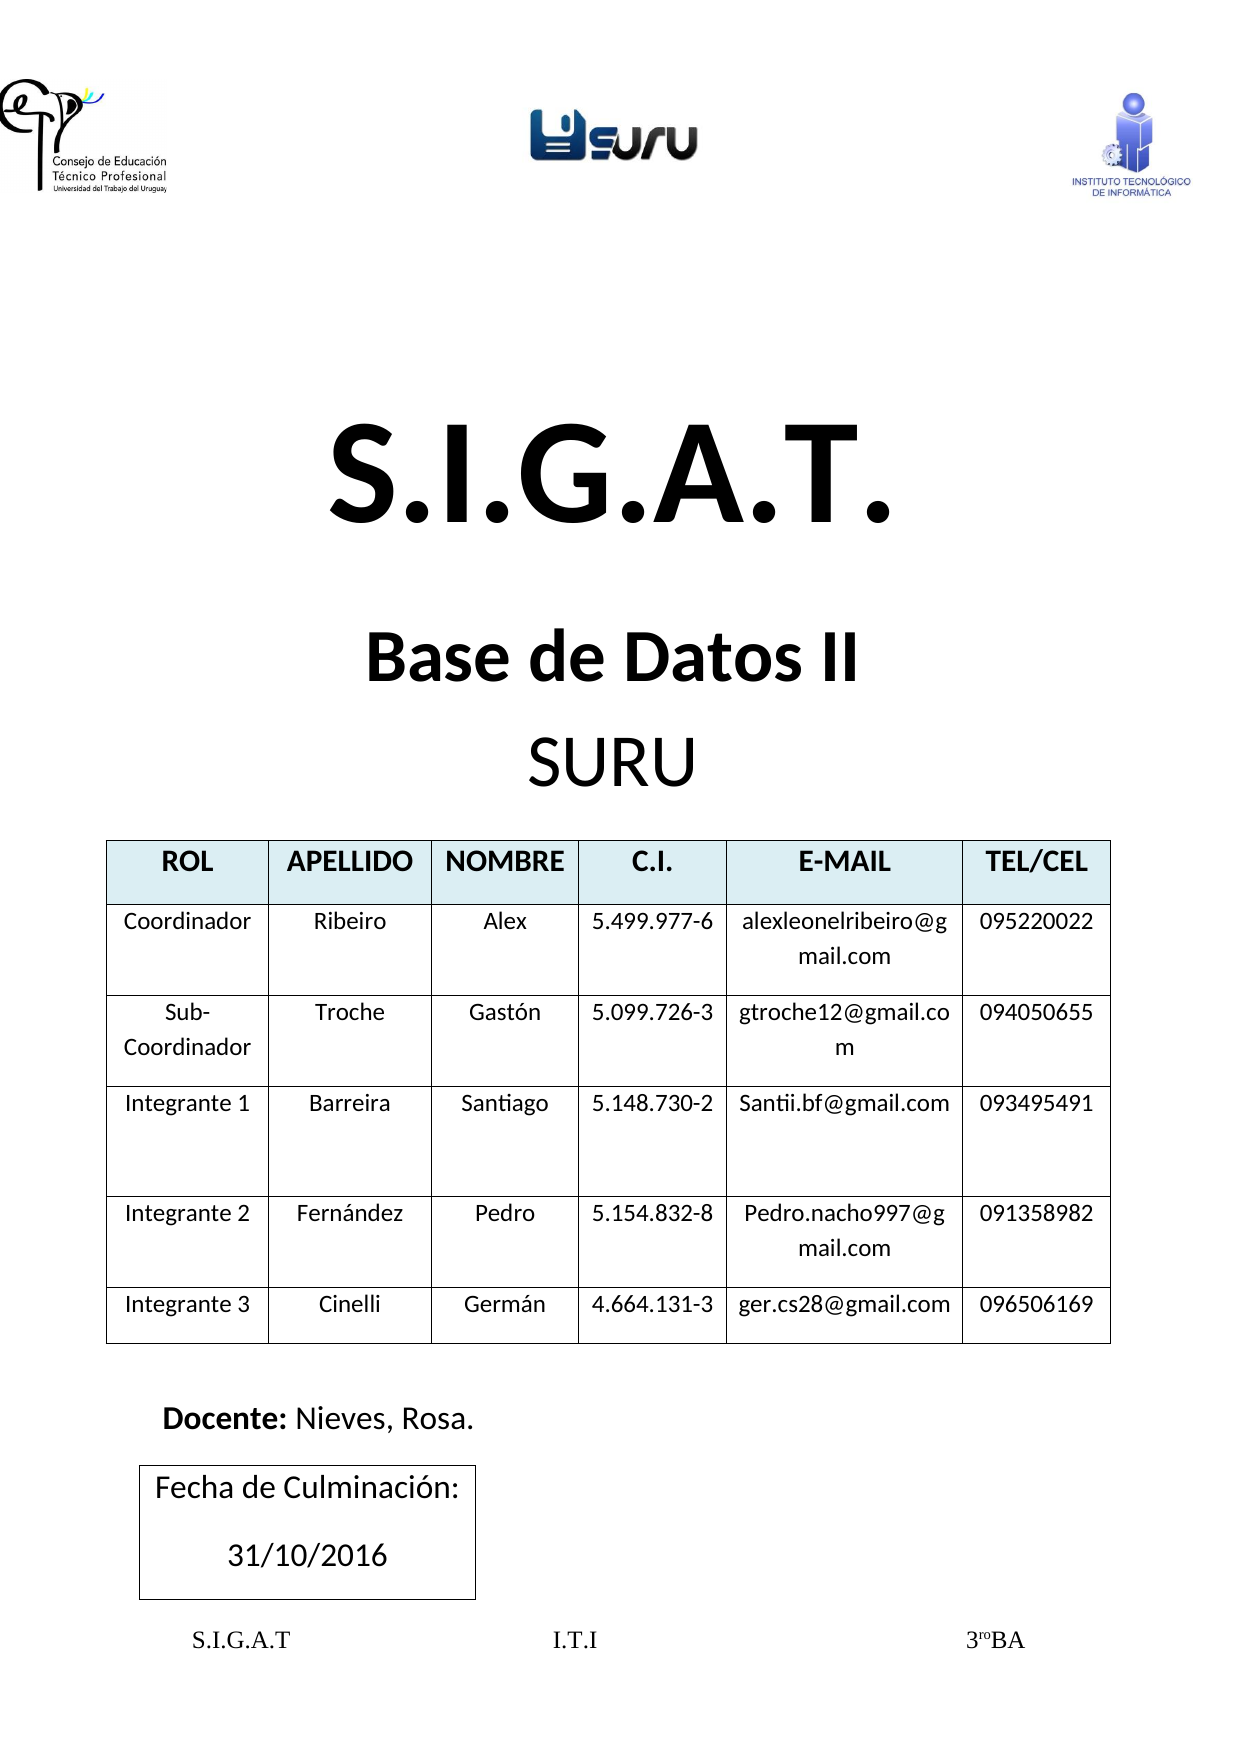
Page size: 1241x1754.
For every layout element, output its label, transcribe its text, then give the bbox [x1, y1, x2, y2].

table_cell Barreira [269, 1087, 431, 1196]
table_cell Santiago [432, 1087, 578, 1196]
table_cell Cinelli [269, 1288, 431, 1343]
picture [500, 75, 726, 194]
text Docente: Nieves, Rosa. [162, 1397, 1063, 1438]
text Base de Datos II SURU [162, 609, 1063, 805]
table_cell 5.148.730-2 [579, 1087, 726, 1196]
table_cell 091358982 [963, 1197, 1110, 1287]
table_cell Integrante 1 [107, 1087, 268, 1196]
table_cell alexleonelribeiro@gmail.com [727, 905, 962, 995]
table_cell Sub-Coordinador [107, 996, 268, 1086]
table_cell 5.099.726-3 [579, 996, 726, 1086]
table_header Fecha de Culminación: 31/10/2016 [140, 1466, 475, 1599]
picture [1061, 79, 1202, 220]
table_cell 095220022 [963, 905, 1110, 995]
table_cell Ribeiro [269, 905, 431, 995]
table_cell 5.499.977-6 [579, 905, 726, 995]
table_cell Integrante 3 [107, 1288, 268, 1343]
table_cell 093495491 [963, 1087, 1110, 1196]
table_cell Santii.bf@gmail.com [727, 1087, 962, 1196]
table_cell Coordinador [107, 905, 268, 995]
table_cell Fernández [269, 1197, 431, 1287]
table_cell Alex [432, 905, 578, 995]
table_cell Germán [432, 1288, 578, 1343]
table_header C.I. [579, 841, 726, 904]
table_header ROL [107, 841, 268, 904]
table_cell 094050655 [963, 996, 1110, 1086]
table_header TEL/CEL [963, 841, 1110, 904]
table_cell 4.664.131-3 [579, 1288, 726, 1343]
table_header APELLIDO [269, 841, 431, 904]
table_cell Pedro.nacho997@gmail.com [727, 1197, 962, 1287]
table_cell 096506169 [963, 1288, 1110, 1343]
table_cell gtroche12@gmail.com [727, 996, 962, 1086]
table_header E-MAIL [727, 841, 962, 904]
table_cell ger.cs28@gmail.com [727, 1288, 962, 1343]
table_cell 5.154.832-8 [579, 1197, 726, 1287]
picture [0, 79, 167, 193]
table_cell Pedro [432, 1197, 578, 1287]
text S.I.G.A.T. [162, 377, 1063, 560]
table_cell Integrante 2 [107, 1197, 268, 1287]
table_cell Gastón [432, 996, 578, 1086]
table_header NOMBRE [432, 841, 578, 904]
table_cell Troche [269, 996, 431, 1086]
